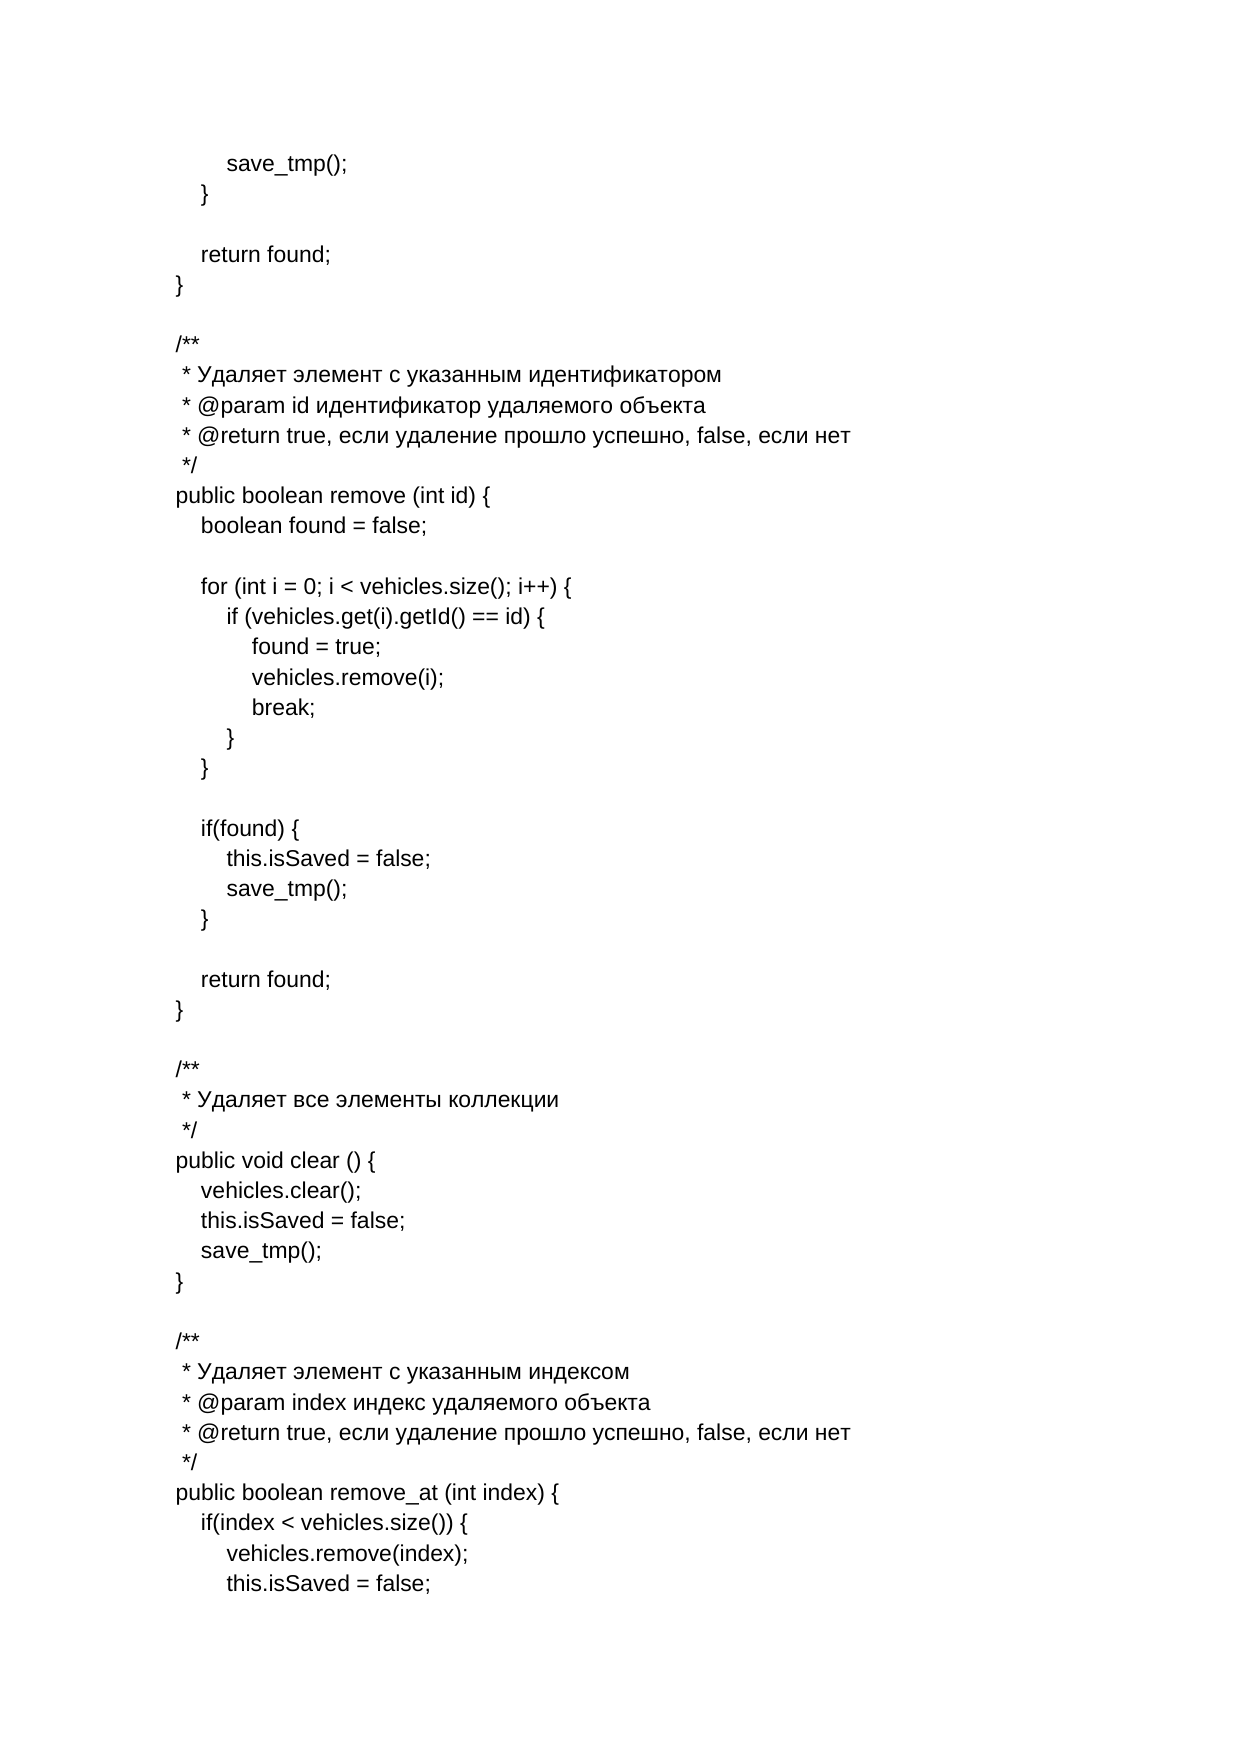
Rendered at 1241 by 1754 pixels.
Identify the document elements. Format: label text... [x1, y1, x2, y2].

text boolean found = false; [150, 512, 1090, 539]
text for (int i = 0; i < vehicles.size(); i++) { [150, 573, 1090, 599]
text } [150, 271, 1090, 297]
text public boolean remove (int id) { [150, 482, 1090, 509]
text vehicles.remove(index); [150, 1539, 1090, 1566]
text return found; [150, 241, 1090, 267]
text if(index < vehicles.size()) { [150, 1509, 1090, 1536]
text if (vehicles.get(i).getId() == id) { [150, 603, 1090, 629]
text * @param index индекс удаляемого объекта [150, 1388, 1090, 1415]
text } [150, 905, 1090, 932]
text * @return true, если удаление прошло успешно, false, если нет [150, 422, 1090, 448]
text * Удаляет все элементы коллекции [150, 1086, 1090, 1113]
text this.isSaved = false; [150, 1570, 1090, 1596]
text return found; [150, 966, 1090, 992]
text */ [150, 1117, 1090, 1143]
text } [150, 180, 1090, 207]
text /** [150, 1328, 1090, 1354]
text */ [150, 452, 1090, 478]
text vehicles.clear(); [150, 1177, 1090, 1203]
text * @param id идентификатор удаляемого объекта [150, 392, 1090, 418]
text */ [150, 1449, 1090, 1475]
text * Удаляет элемент с указанным идентификатором [150, 361, 1090, 388]
text } [150, 996, 1090, 1022]
text } [150, 754, 1090, 781]
text * Удаляет элемент с указанным индексом [150, 1358, 1090, 1385]
text /** [150, 1056, 1090, 1083]
text break; [150, 694, 1090, 720]
text public boolean remove_at (int index) { [150, 1479, 1090, 1506]
text * @return true, если удаление прошло успешно, false, если нет [150, 1419, 1090, 1445]
text /** [150, 331, 1090, 358]
text public void clear () { [150, 1147, 1090, 1173]
text found = true; [150, 633, 1090, 660]
text save_tmp(); [150, 875, 1090, 901]
text save_tmp(); [150, 1237, 1090, 1264]
text vehicles.remove(i); [150, 663, 1090, 690]
text } [150, 1268, 1090, 1294]
text this.isSaved = false; [150, 1207, 1090, 1234]
text save_tmp(); [150, 150, 1090, 176]
text if(found) { [150, 814, 1090, 841]
text } [150, 724, 1090, 750]
text this.isSaved = false; [150, 845, 1090, 871]
